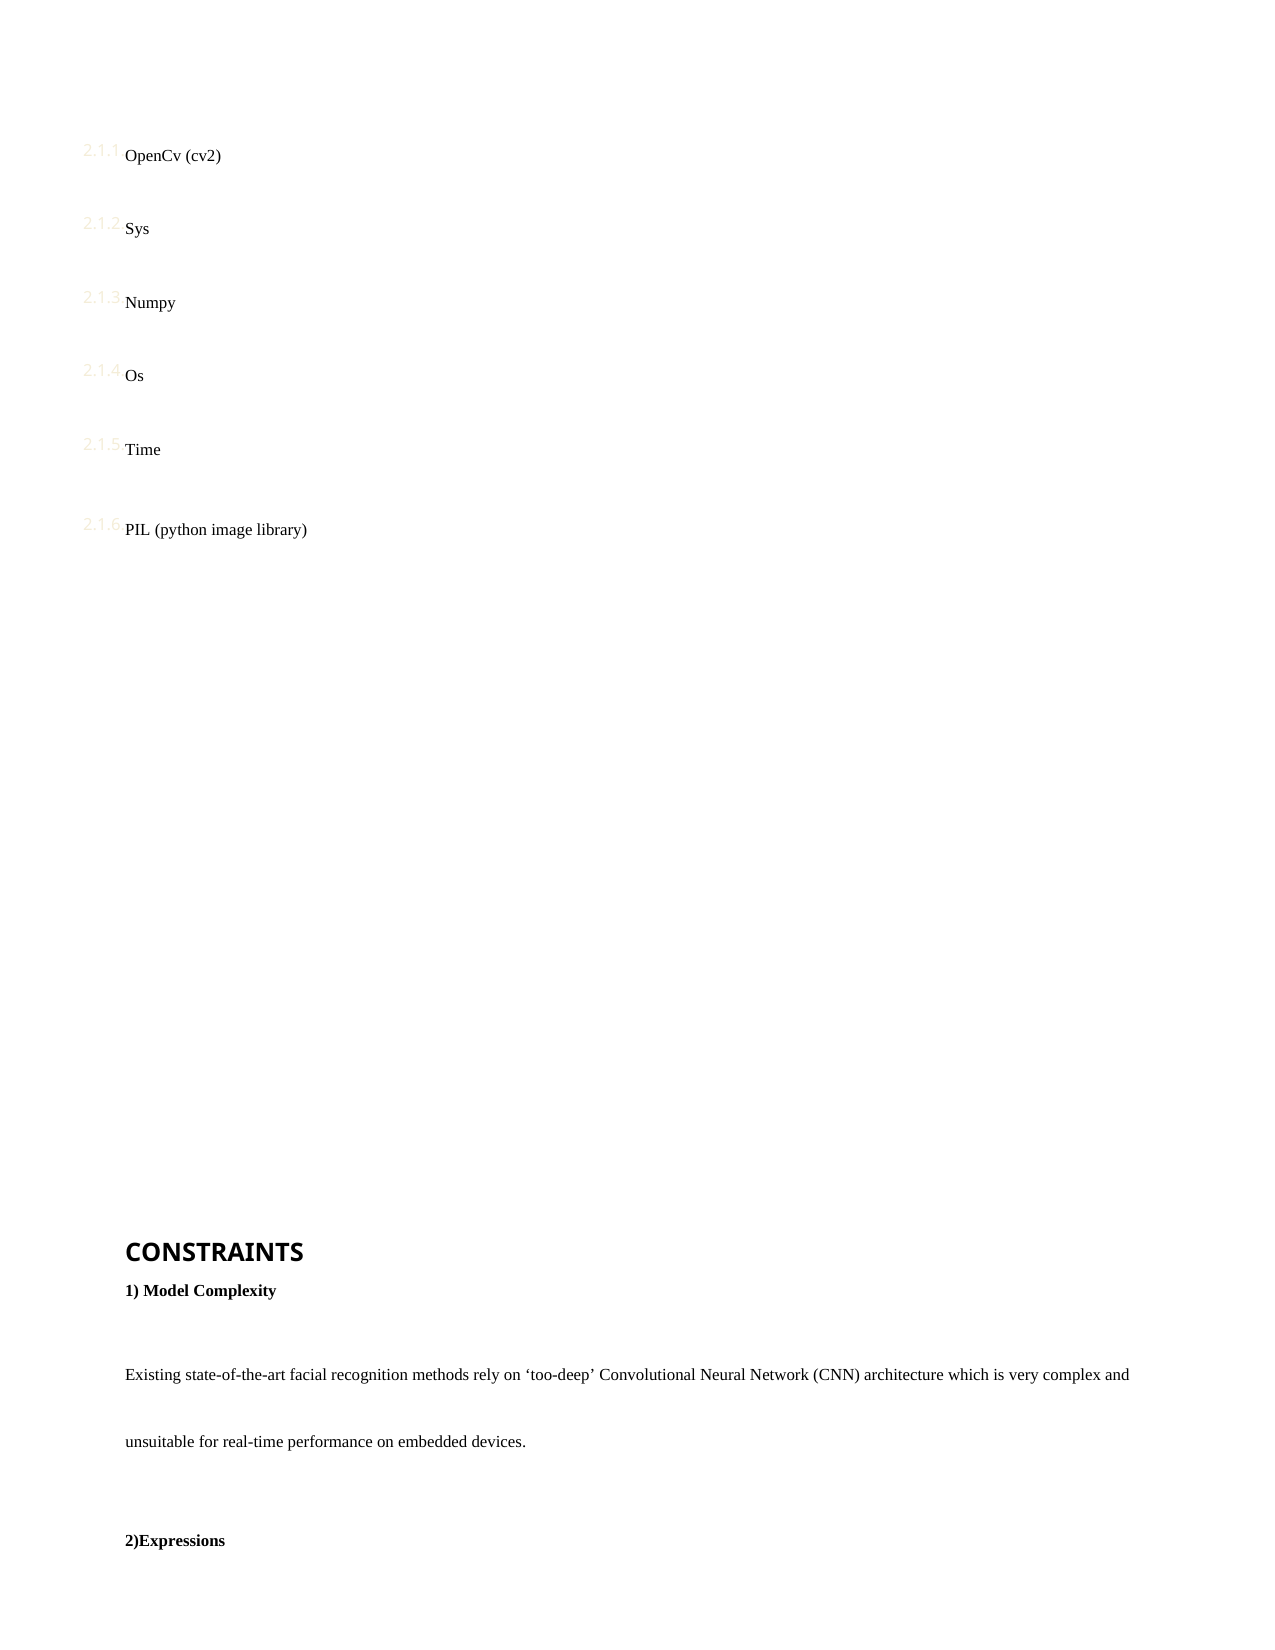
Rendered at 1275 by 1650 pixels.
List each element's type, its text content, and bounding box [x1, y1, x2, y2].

text CONSTRAINTS [125, 1213, 1137, 1267]
list Os [125, 352, 1137, 389]
list Sys [125, 205, 1137, 242]
text 1) Model Complexity [125, 1267, 1137, 1301]
text Existing state-of-the-art facial recognition methods rely on ‘too-deep’ Convolutional Neural Network (CNN) architecture which is very complex and unsuitable for real-time performance on embedded devices. [125, 1351, 1137, 1451]
list Numpy [125, 278, 1137, 315]
list Time [125, 425, 1137, 462]
text 2)Expressions [125, 1516, 1137, 1550]
list PIL (python image library) [125, 505, 1137, 542]
list OpenCv (cv2) [125, 131, 1137, 168]
